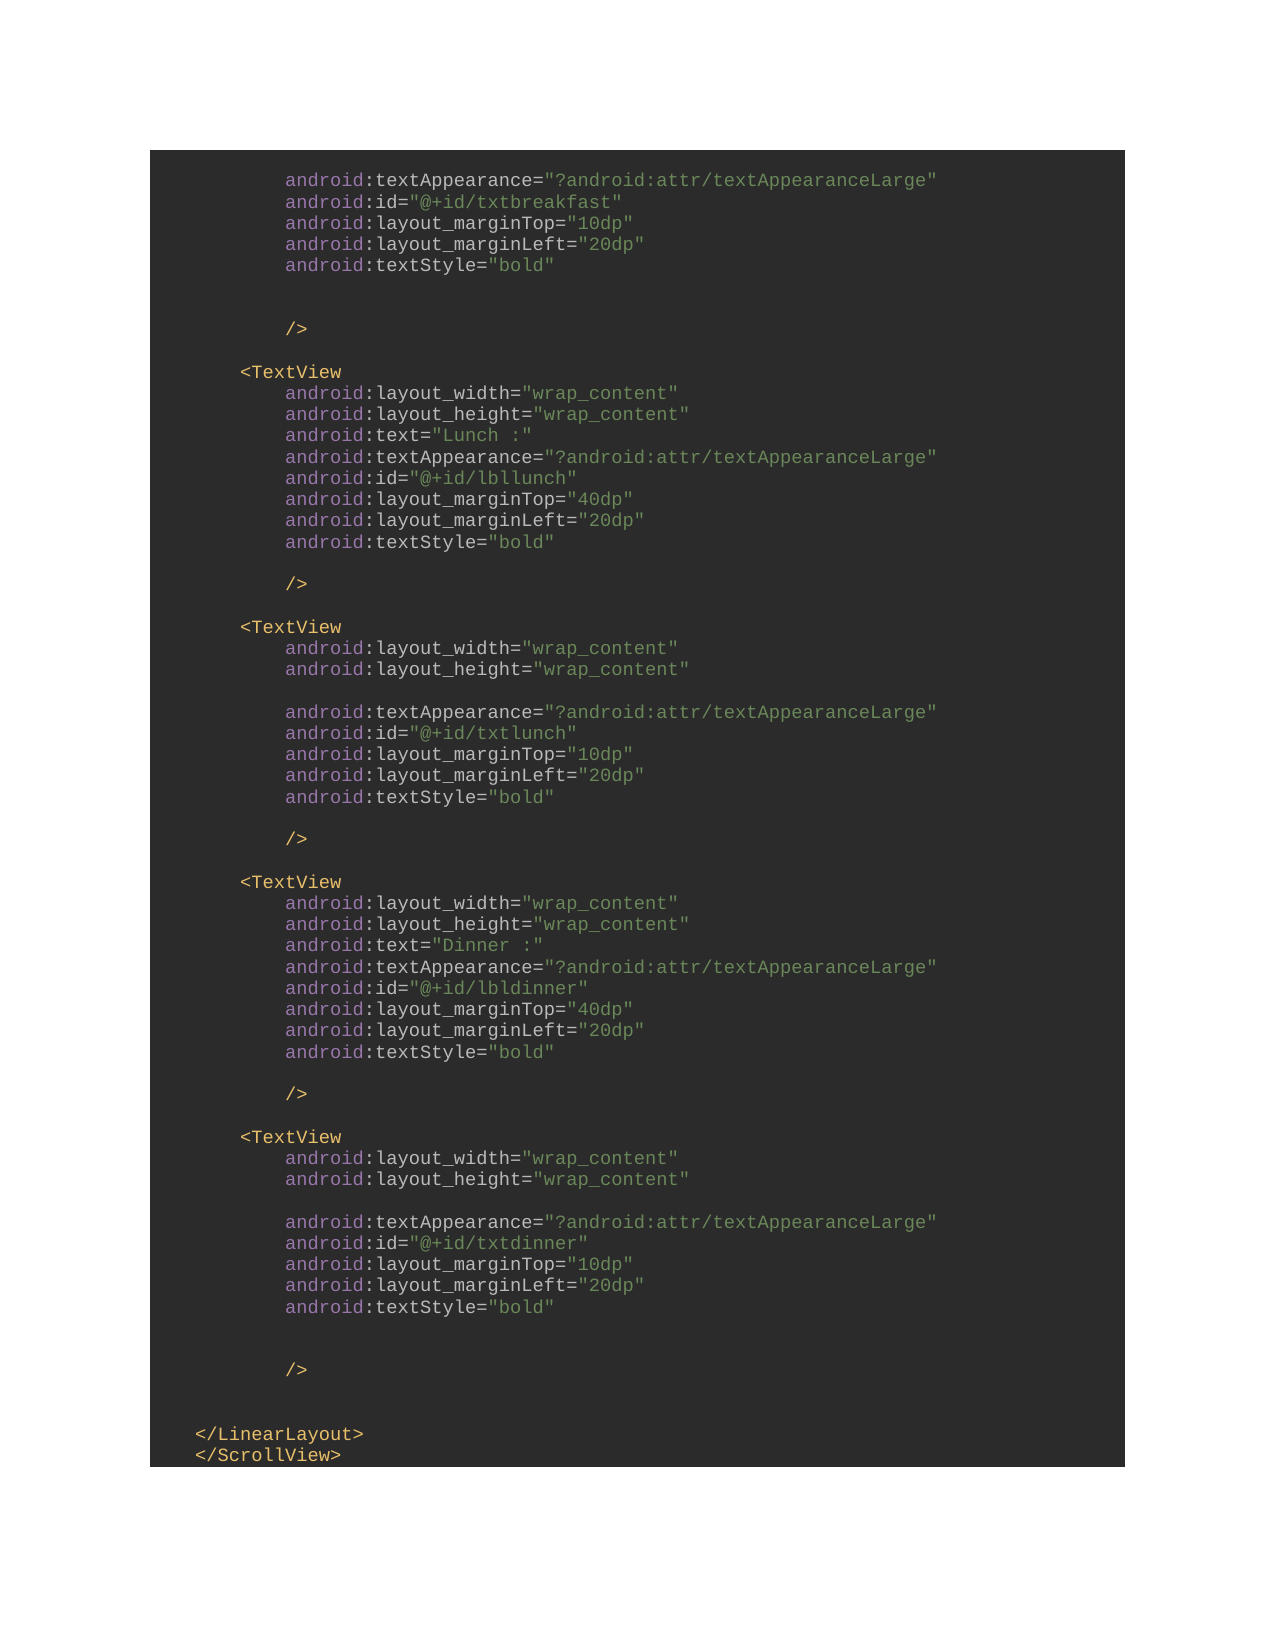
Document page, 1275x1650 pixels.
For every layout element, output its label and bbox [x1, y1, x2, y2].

text [150, 150, 1125, 1467]
